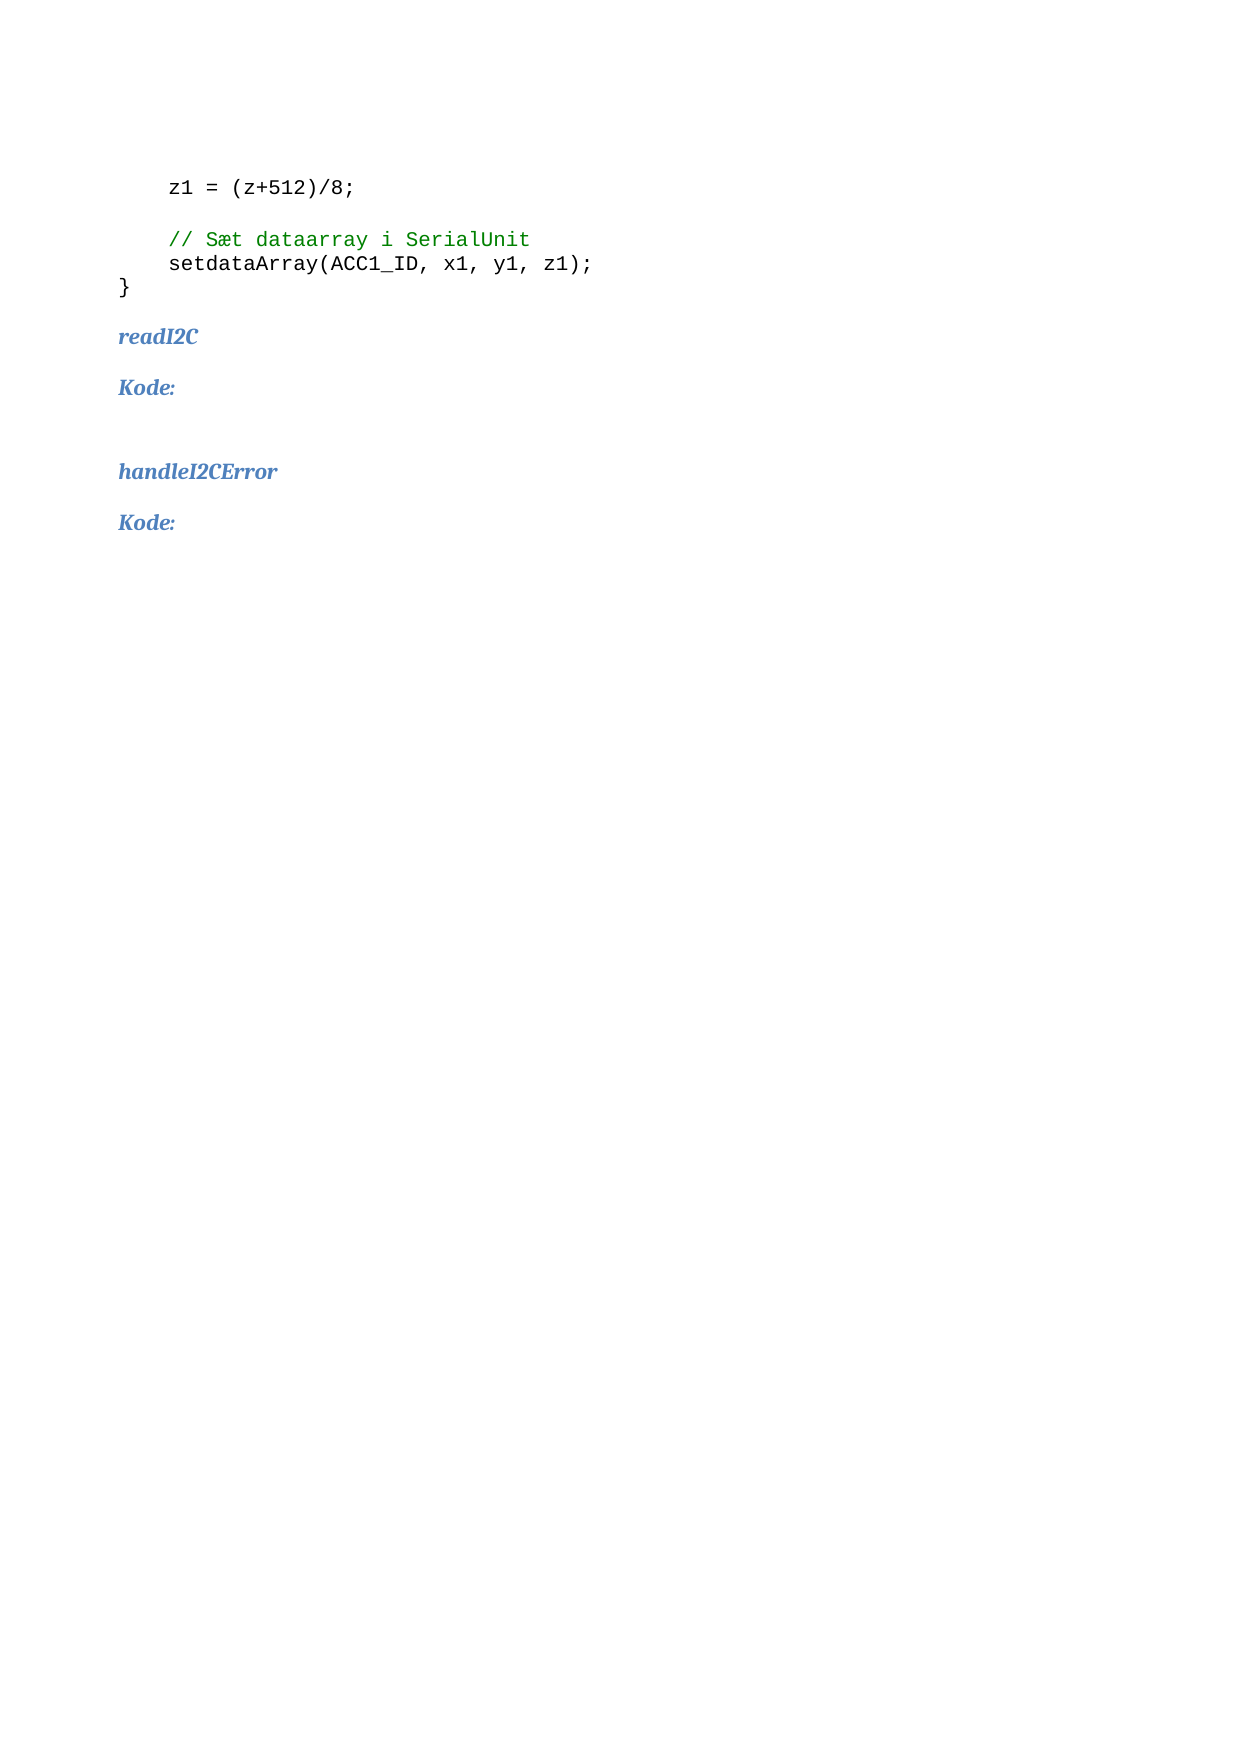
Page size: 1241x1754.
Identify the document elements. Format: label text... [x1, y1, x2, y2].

text z1 = (z+512)/8; [118, 177, 1122, 201]
subtitle readI2C [118, 324, 1122, 351]
subtitle Kode: [118, 375, 1122, 402]
text // Sæt dataarray i SerialUnit [118, 229, 1122, 252]
text setdataArray(ACC1_ID, x1, y1, z1); [118, 252, 1122, 276]
text } [118, 276, 1122, 300]
subtitle handleI2CError [118, 458, 1122, 485]
subtitle Kode: [118, 509, 1122, 536]
